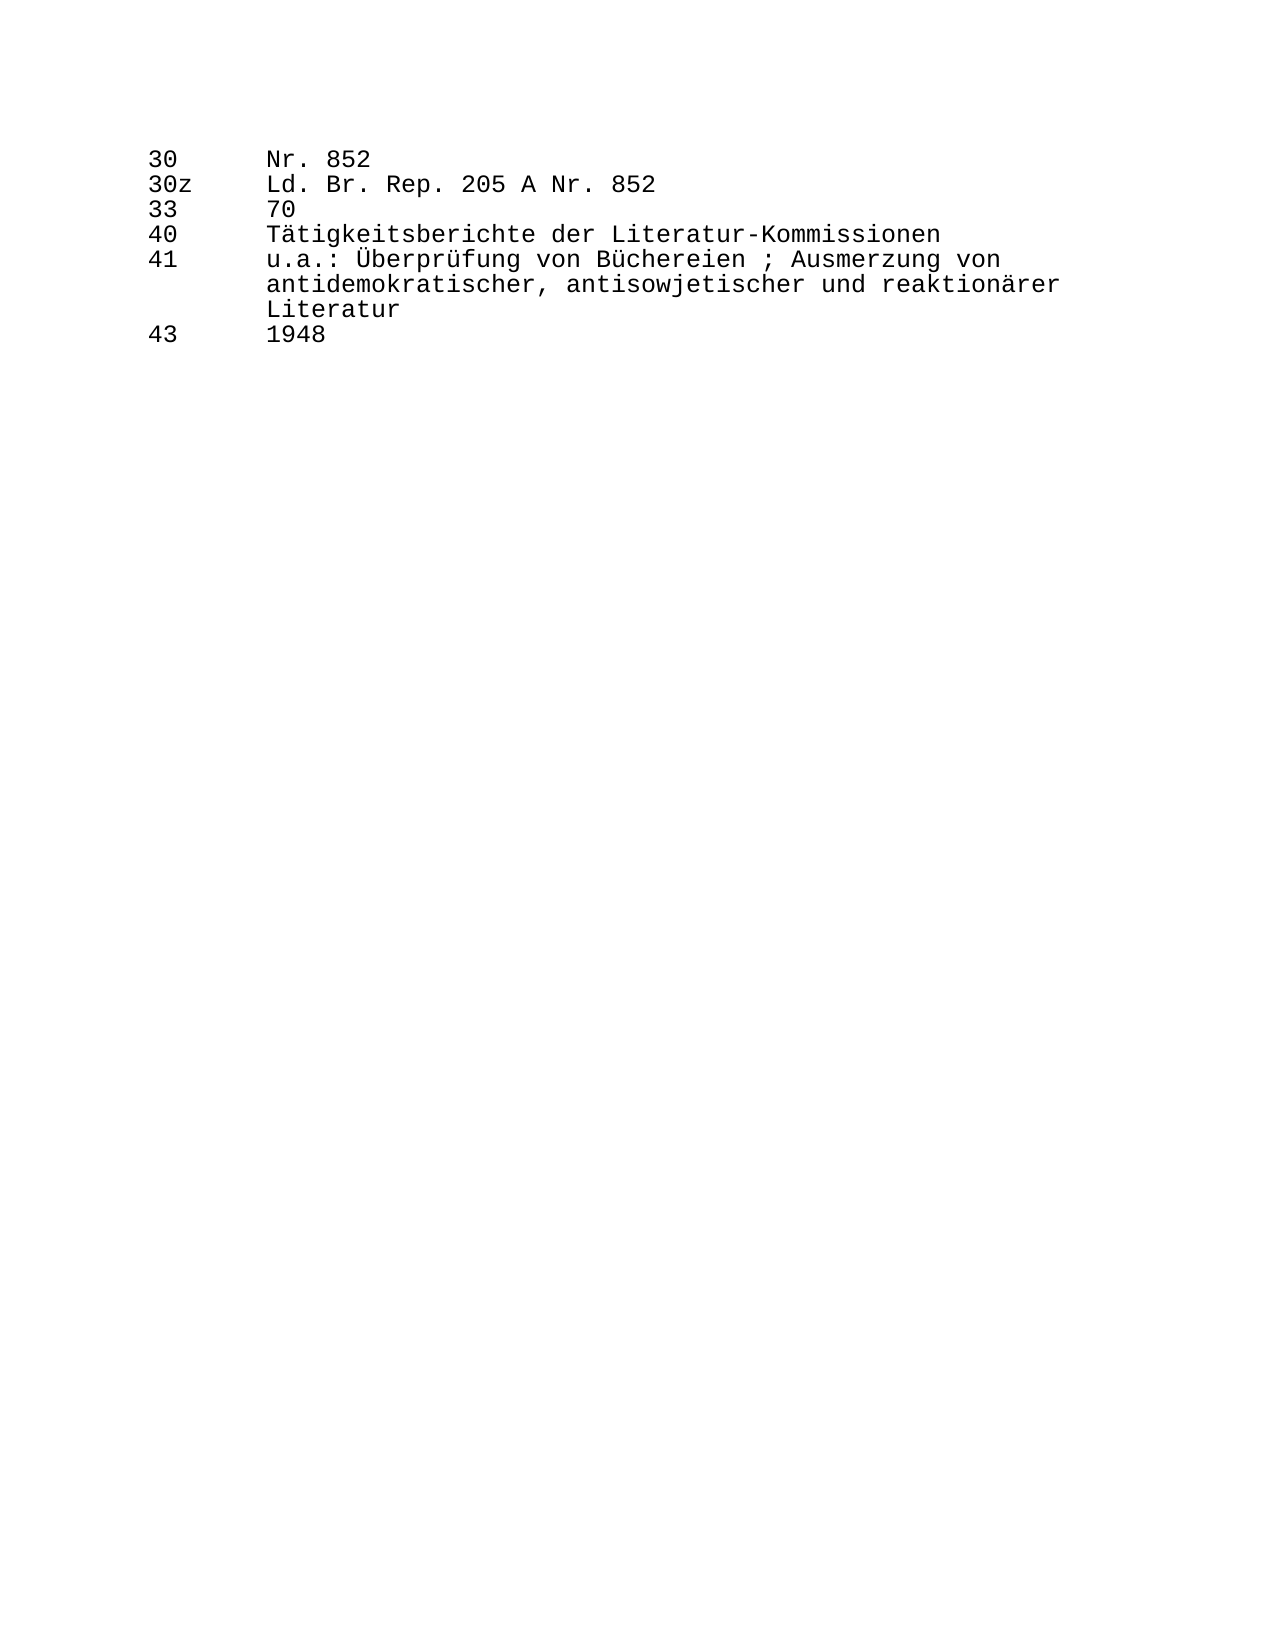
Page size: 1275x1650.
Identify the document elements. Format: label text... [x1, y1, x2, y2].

text 41 u.a.: Überprüfung von s[Bücherei]sen ; Ausmerzung von s[2{antidemokratische}r, 3{antisowjetische}r und 4{reaktionäre}r 1{Literatur}]s [148, 248, 1127, 323]
text 30 Nr. 852 [148, 148, 1127, 173]
text 40 Tätigkeitsberichte der s[Literatur-Kommission]sen [148, 223, 1127, 248]
text 43 1948 [148, 323, 1127, 348]
text 30z Ld. Br. Rep. 205 A Nr. 852 [148, 173, 1127, 198]
text 33 70 [148, 198, 1127, 223]
